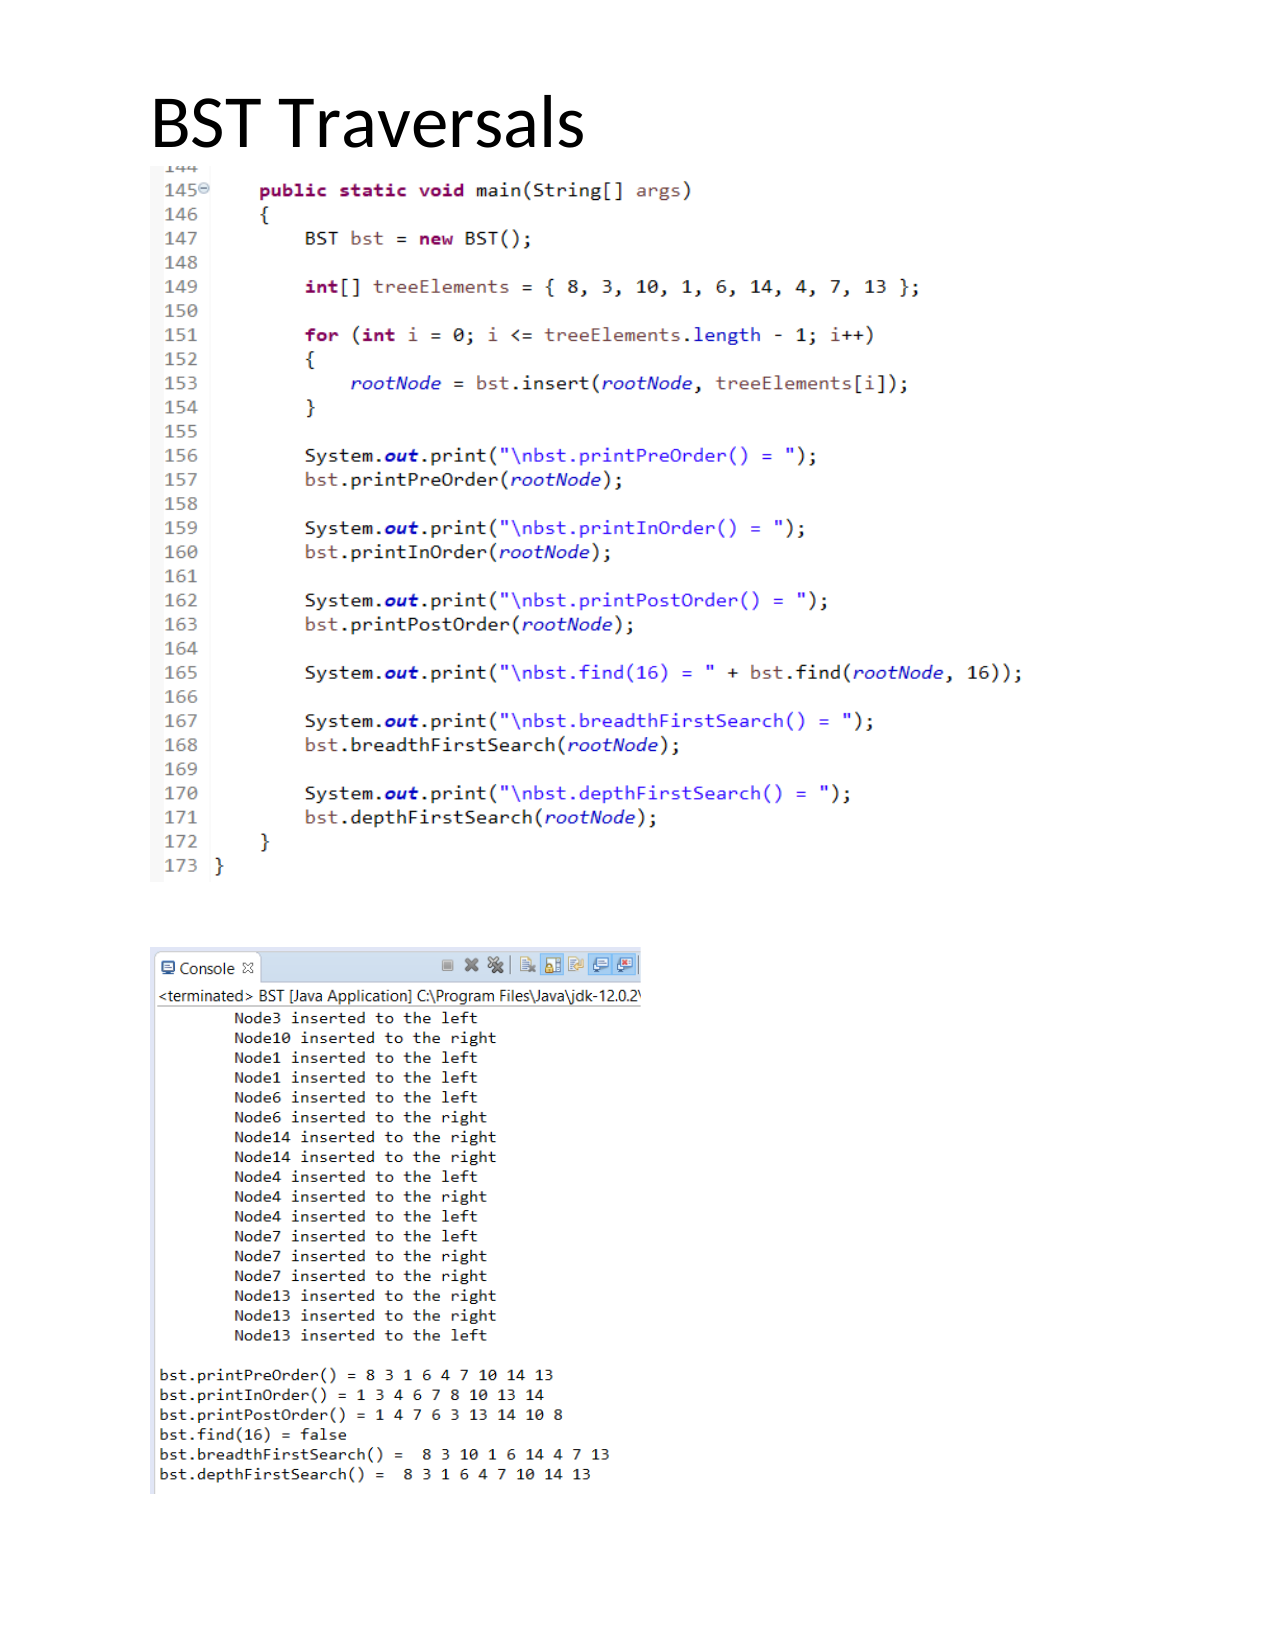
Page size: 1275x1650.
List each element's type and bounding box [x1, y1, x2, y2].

picture [150, 947, 641, 1494]
picture [150, 166, 1029, 882]
